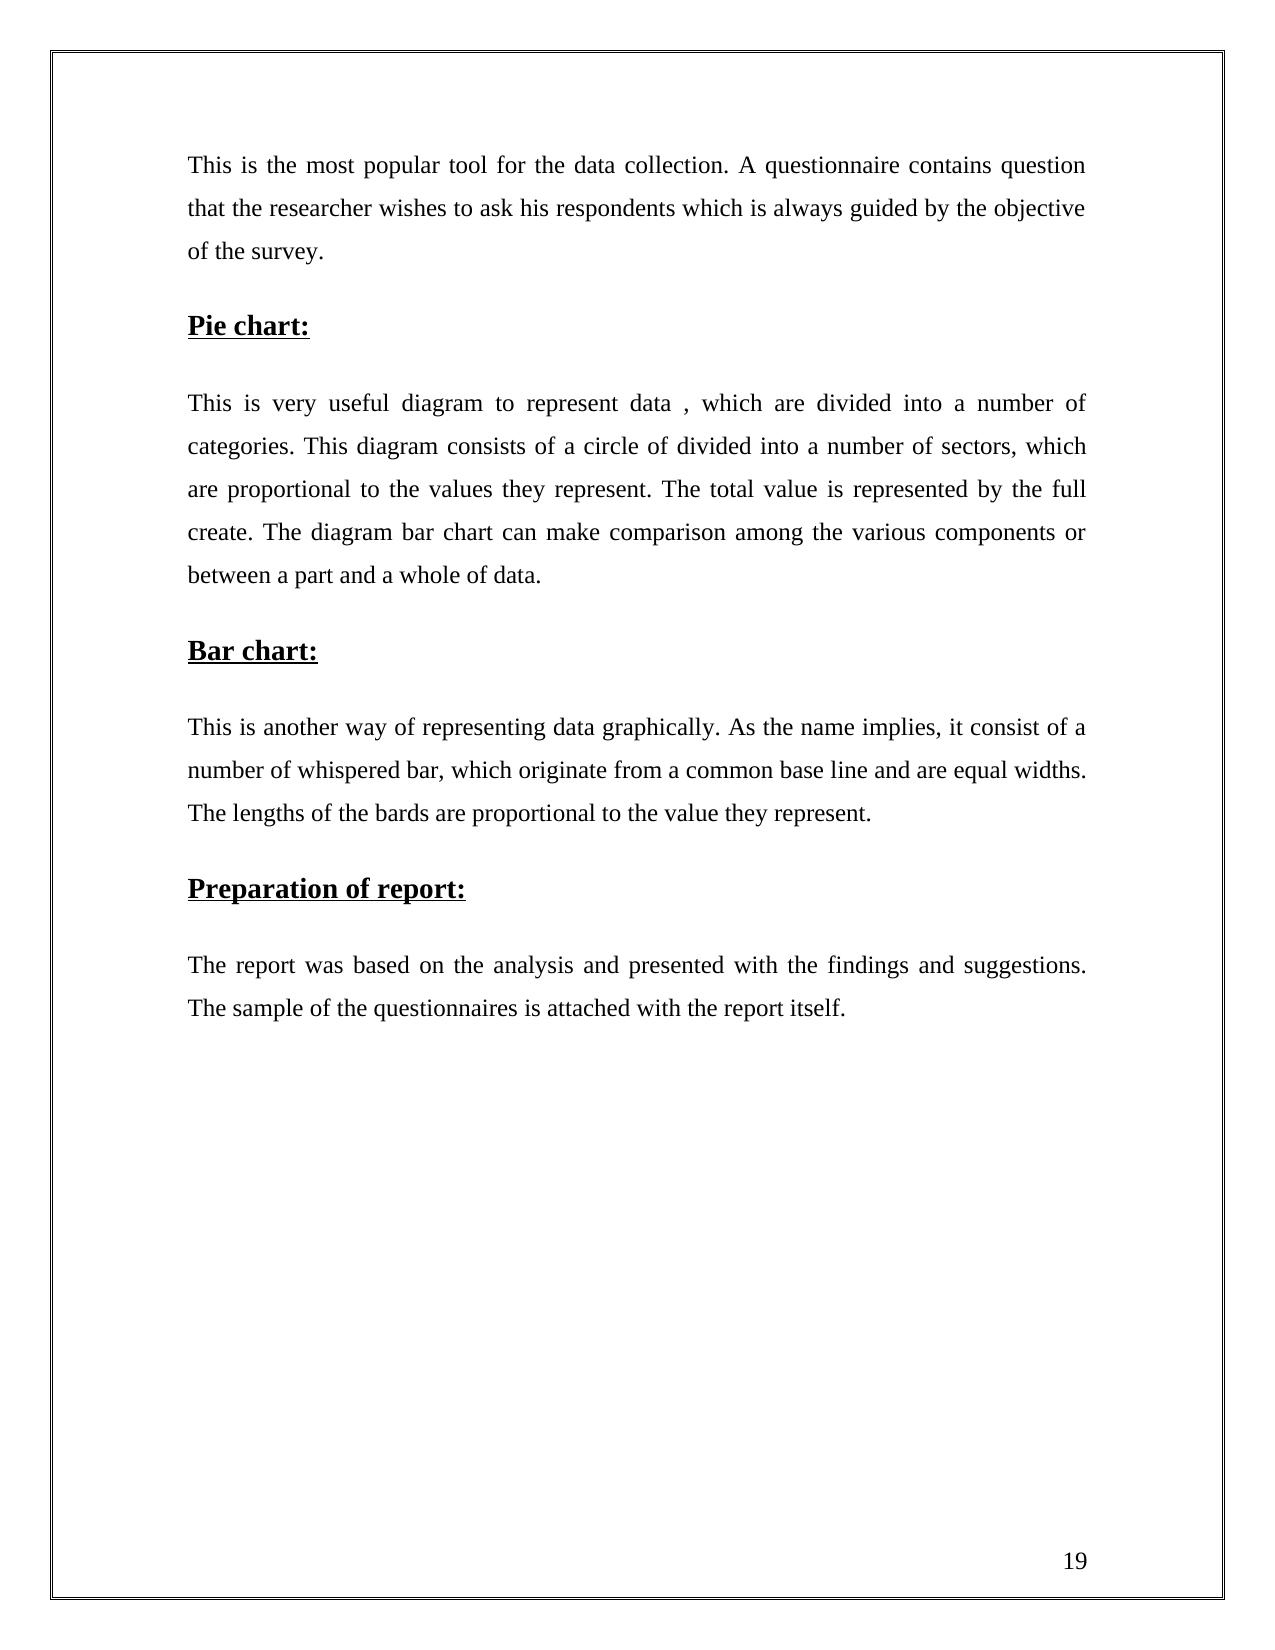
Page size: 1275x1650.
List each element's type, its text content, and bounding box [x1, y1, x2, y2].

text Preparation of report: [187, 871, 1087, 904]
text The report was based on the analysis and presented with the findings and suggestions. The sample of the questionnaires is attached with the report itself. [187, 950, 1087, 1022]
text This is very useful diagram to represent data , which are divided into a number of categories. This diagram consists of a circle of divided into a number of sectors, which are proportional to the values they represent. The total value is represented by the full create. The diagram bar chart can make comparison among the various components or between a part and a whole of data. [187, 388, 1087, 589]
text Pie chart: [187, 308, 1087, 342]
text This is another way of representing data graphically. As the name implies, it consist of a number of whispered bar, which originate from a common base line and are equal widths. The lengths of the bards are proportional to the value they represent. [187, 712, 1087, 827]
text This is the most popular tool for the data collection. A questionnaire contains question that the researcher wishes to ask his respondents which is always guided by the objective of the survey. [187, 150, 1087, 265]
text Bar chart: [187, 633, 1087, 666]
